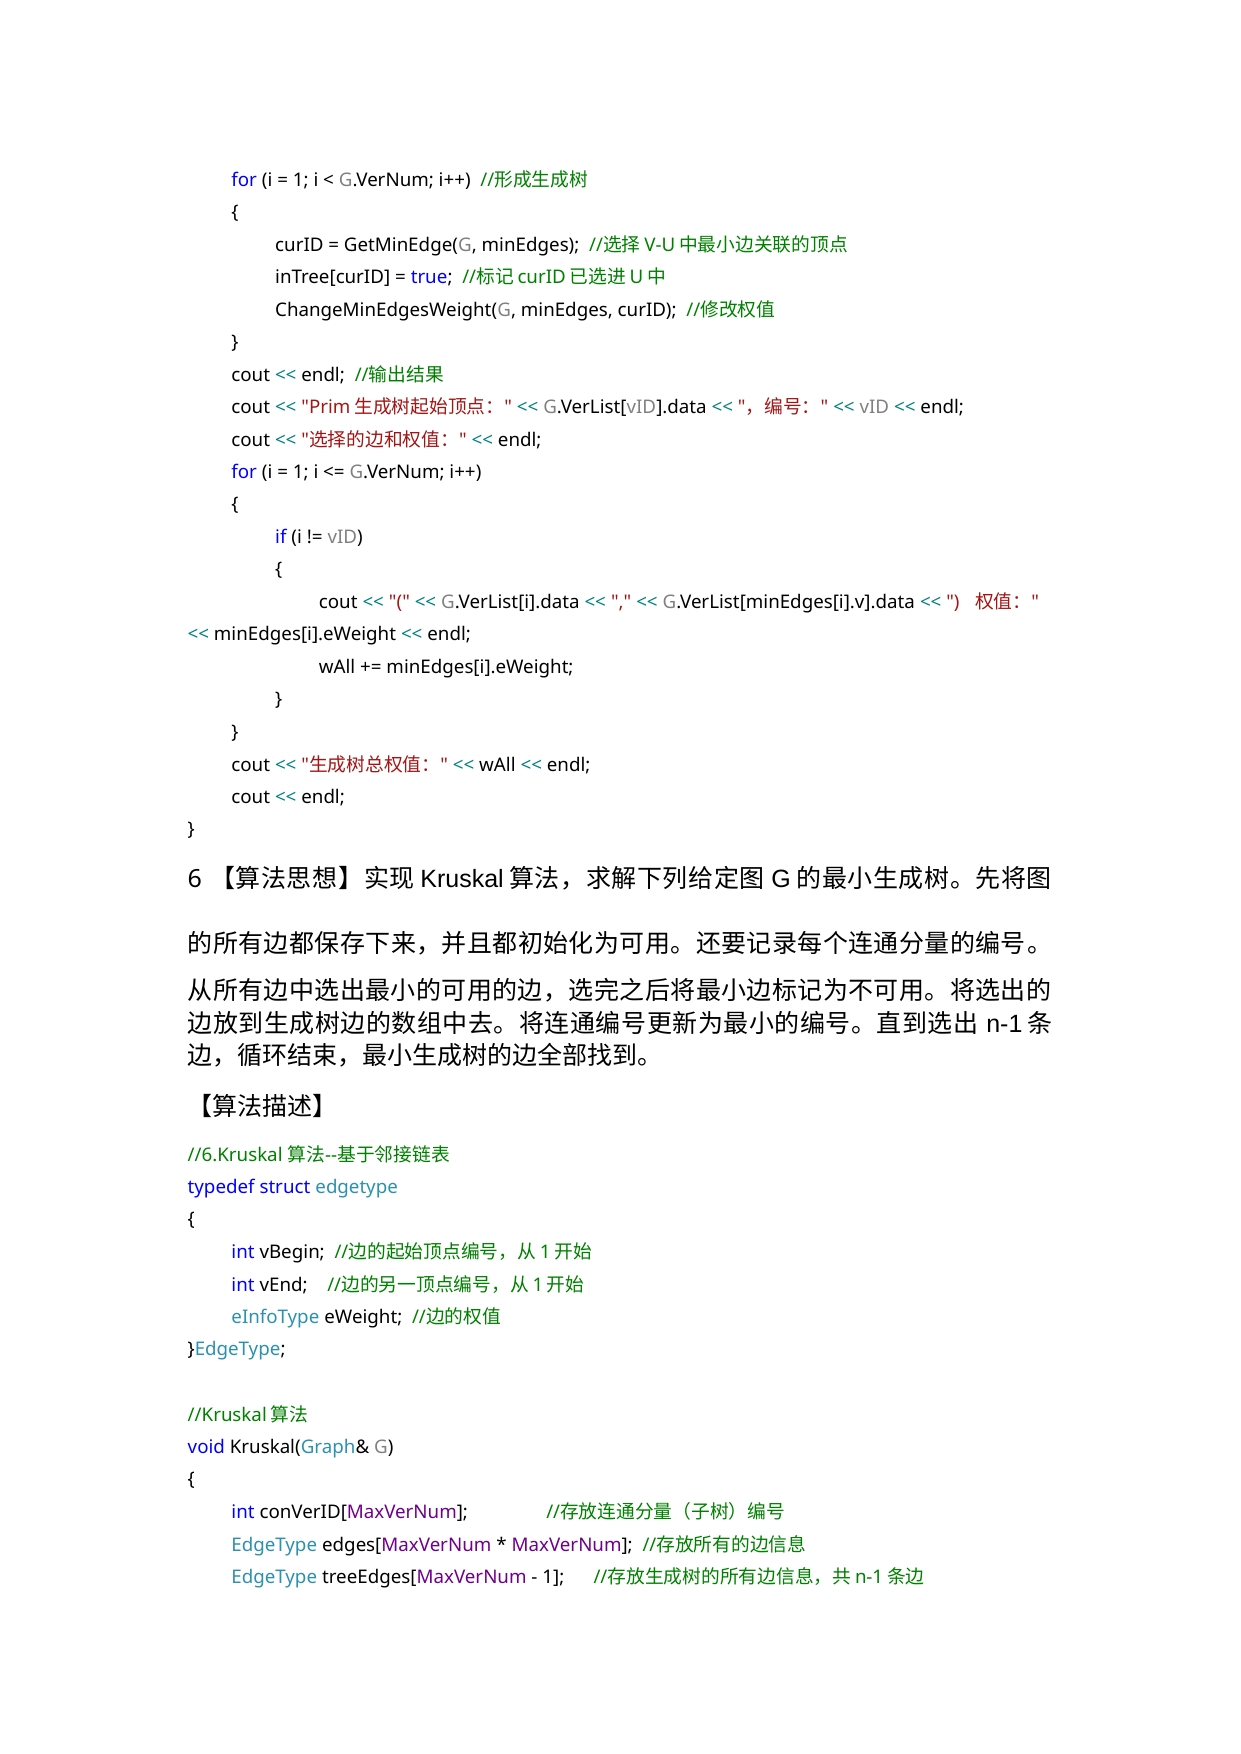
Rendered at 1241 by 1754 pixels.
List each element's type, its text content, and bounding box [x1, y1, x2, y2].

text cout << "生成树总权值：" << wAll << endl; [187, 747, 1053, 779]
text cout << endl; //输出结果 [187, 357, 1053, 389]
text //Kruskal算法 [187, 1397, 1053, 1429]
text int vBegin; //边的起始顶点编号，从1开始 [187, 1234, 1053, 1267]
text { [187, 194, 1053, 227]
list 6 【算法思想】实现Kruskal算法，求解下列给定图G的最小生成树。先将图的所有边都保存下来，并且都初始化为可用。还要记录每个连通分量的编号。从所有边中选出最小的可用的边，选完之后将最小边标记为不可用。将选出的边放到生成树边的数组中去。将连通编号更新为最小的编号。直到选出n-1条边，循环结束，最小生成树的边全部找到。 [187, 844, 1053, 1072]
text { [187, 1462, 1053, 1494]
text if (i != vID) [187, 519, 1053, 552]
text EdgeType treeEdges[MaxVerNum - 1]; //存放生成树的所有边信息，共n-1条边 [187, 1559, 1053, 1592]
text EdgeType edges[MaxVerNum * MaxVerNum]; //存放所有的边信息 [187, 1527, 1053, 1559]
text //6.Kruskal 算法--基于邻接链表 [187, 1137, 1053, 1169]
text wAll += minEdges[i].eWeight; [187, 649, 1053, 682]
text { [187, 552, 1053, 584]
text for (i = 1; i < G.VerNum; i++) //形成生成树 [187, 162, 1053, 194]
text } [187, 682, 1053, 714]
text typedef struct edgetype [187, 1169, 1053, 1202]
text ChangeMinEdgesWeight(G, minEdges, curID); //修改权值 [187, 292, 1053, 324]
text curID = GetMinEdge(G, minEdges); //选择V-U中最小边关联的顶点 [187, 227, 1053, 259]
text } [187, 714, 1053, 747]
text inTree[curID] = true; //标记curID已选进U中 [187, 259, 1053, 292]
text for (i = 1; i <= G.VerNum; i++) [187, 454, 1053, 487]
text int vEnd; //边的另一顶点编号，从1开始 [187, 1267, 1053, 1299]
text { [187, 487, 1053, 519]
text } [187, 812, 1053, 844]
text cout << endl; [187, 779, 1053, 812]
text }EdgeType; [187, 1332, 1053, 1364]
text 【算法描述】 [187, 1072, 1053, 1137]
text void Kruskal(Graph& G) [187, 1429, 1053, 1462]
text cout << "Prim生成树起始顶点：" << G.VerList[vID].data << "，编号：" << vID << endl; [187, 389, 1053, 422]
text } [187, 324, 1053, 357]
text cout << "(" << G.VerList[i].data << "," << G.VerList[minEdges[i].v].data << ") 权值：" << minEdges[i].eWeight << endl; [187, 584, 1053, 649]
text cout << "选择的边和权值：" << endl; [187, 422, 1053, 454]
text int conVerID[MaxVerNum]; //存放连通分量（子树）编号 [187, 1494, 1053, 1527]
text eInfoType eWeight; //边的权值 [187, 1299, 1053, 1332]
text { [187, 1202, 1053, 1234]
